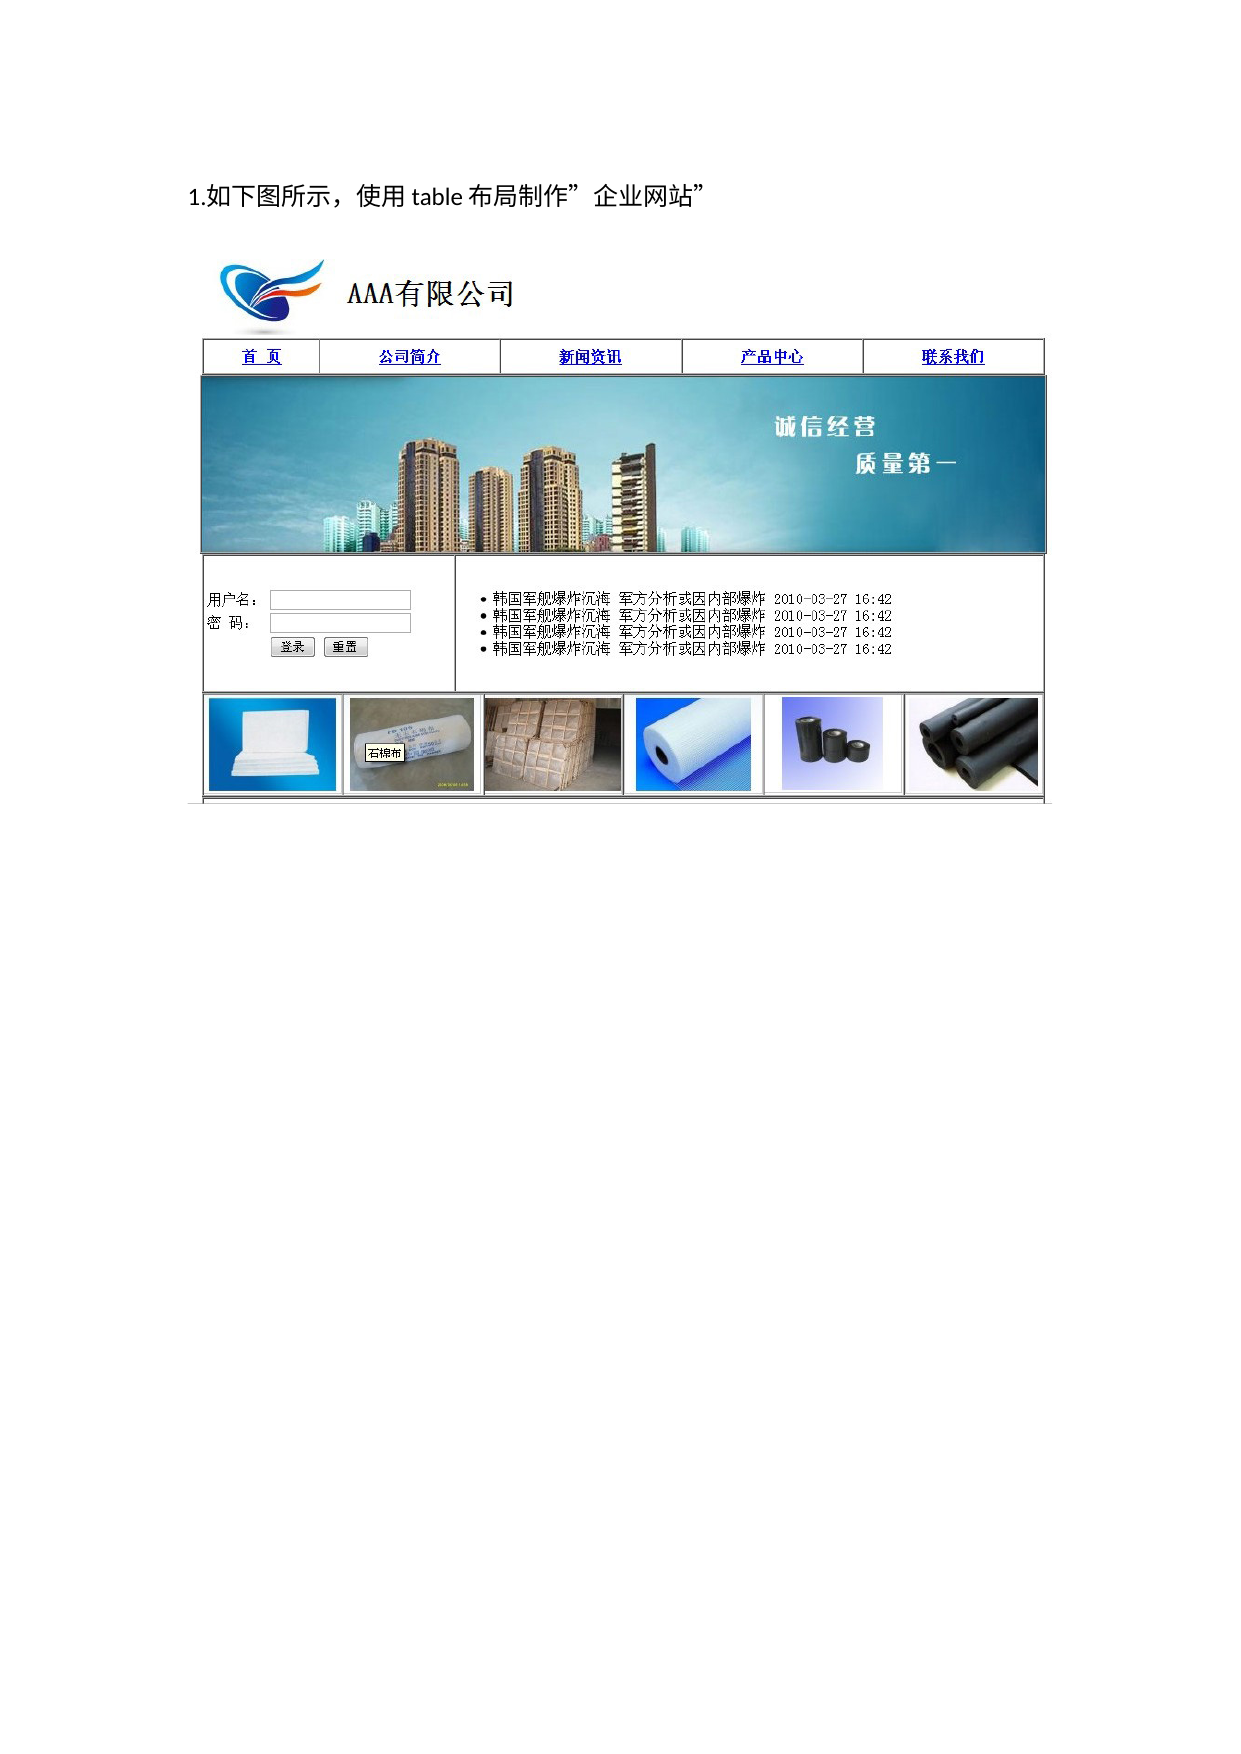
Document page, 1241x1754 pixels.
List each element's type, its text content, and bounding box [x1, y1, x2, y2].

text 1.如下图所示，使用table布局制作”企业网站” [187, 162, 1053, 227]
picture [187, 259, 1053, 804]
